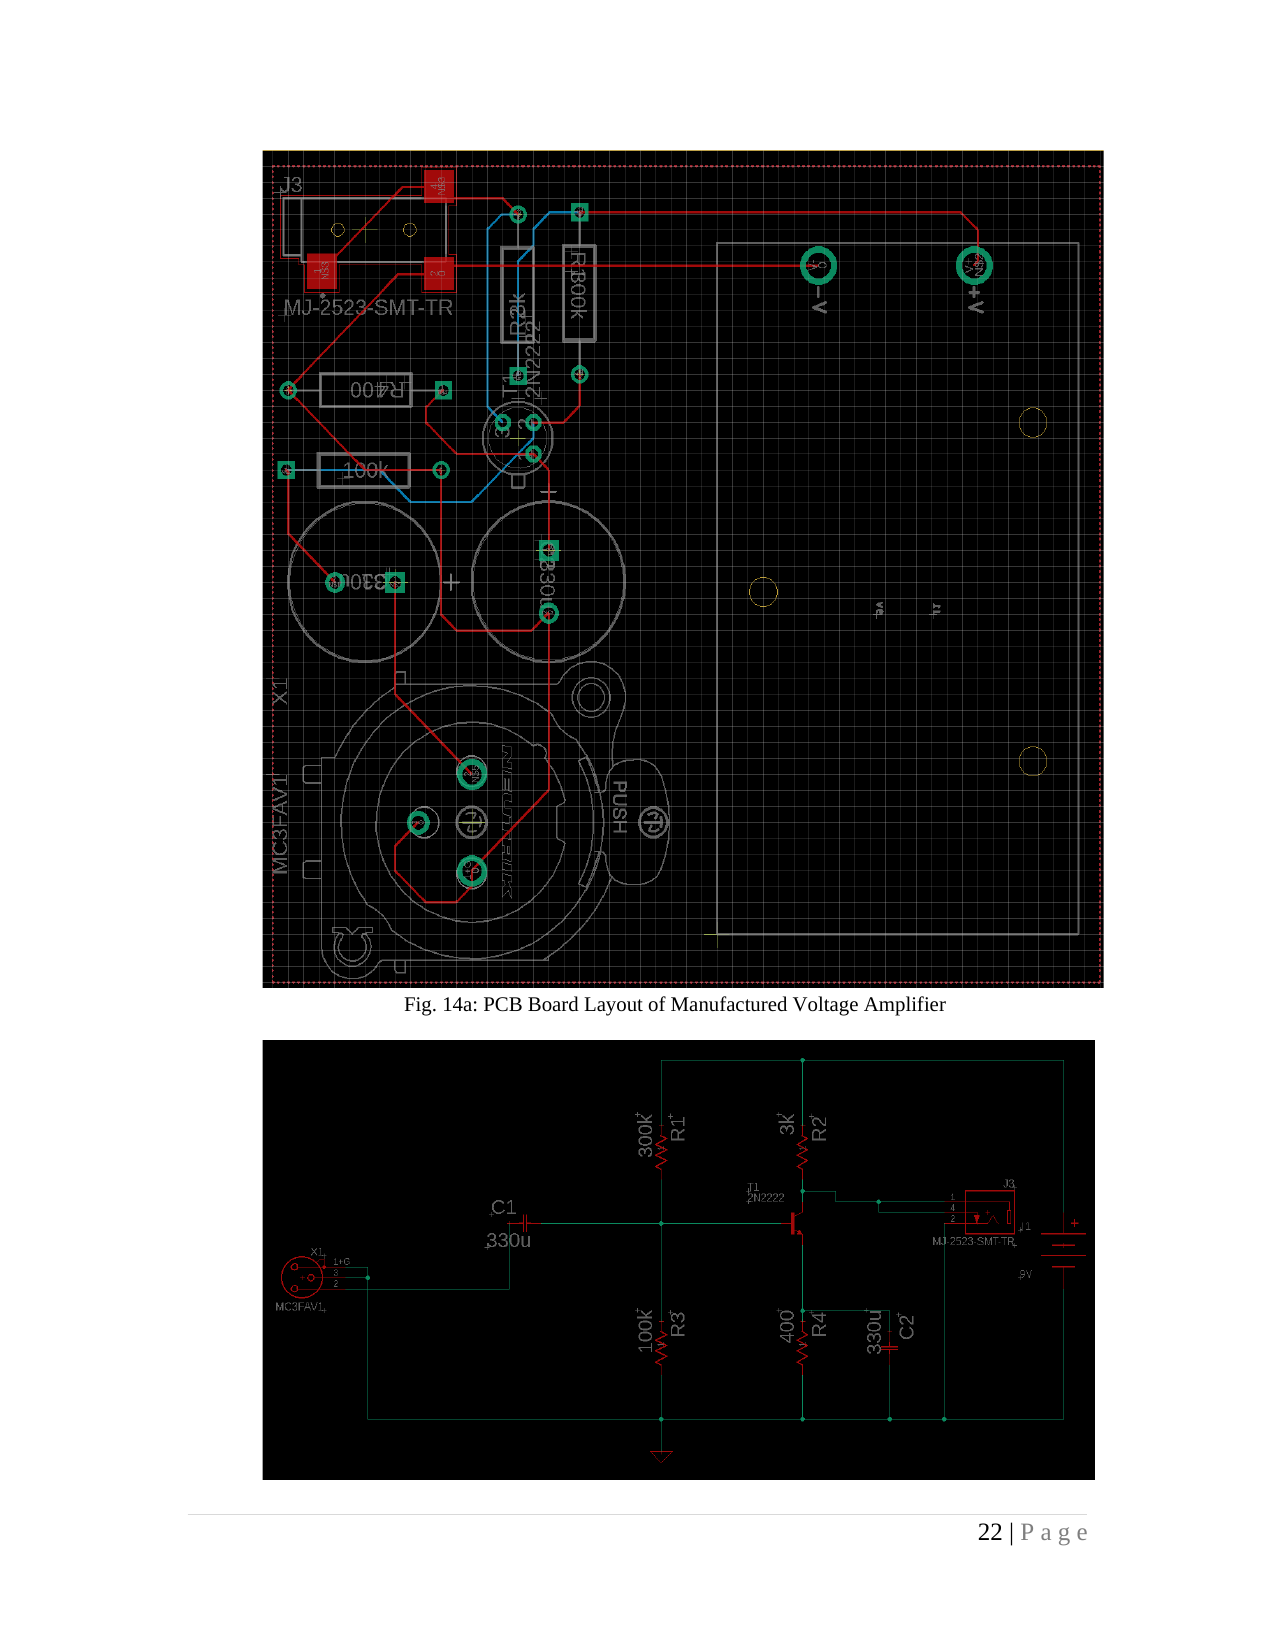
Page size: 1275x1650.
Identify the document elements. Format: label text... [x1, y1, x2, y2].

picture [262, 150, 1104, 988]
picture [262, 1040, 1095, 1480]
list Fig. 14a: PCB Board Layout of Manufactured Voltage Amplifier [262, 992, 1087, 1016]
